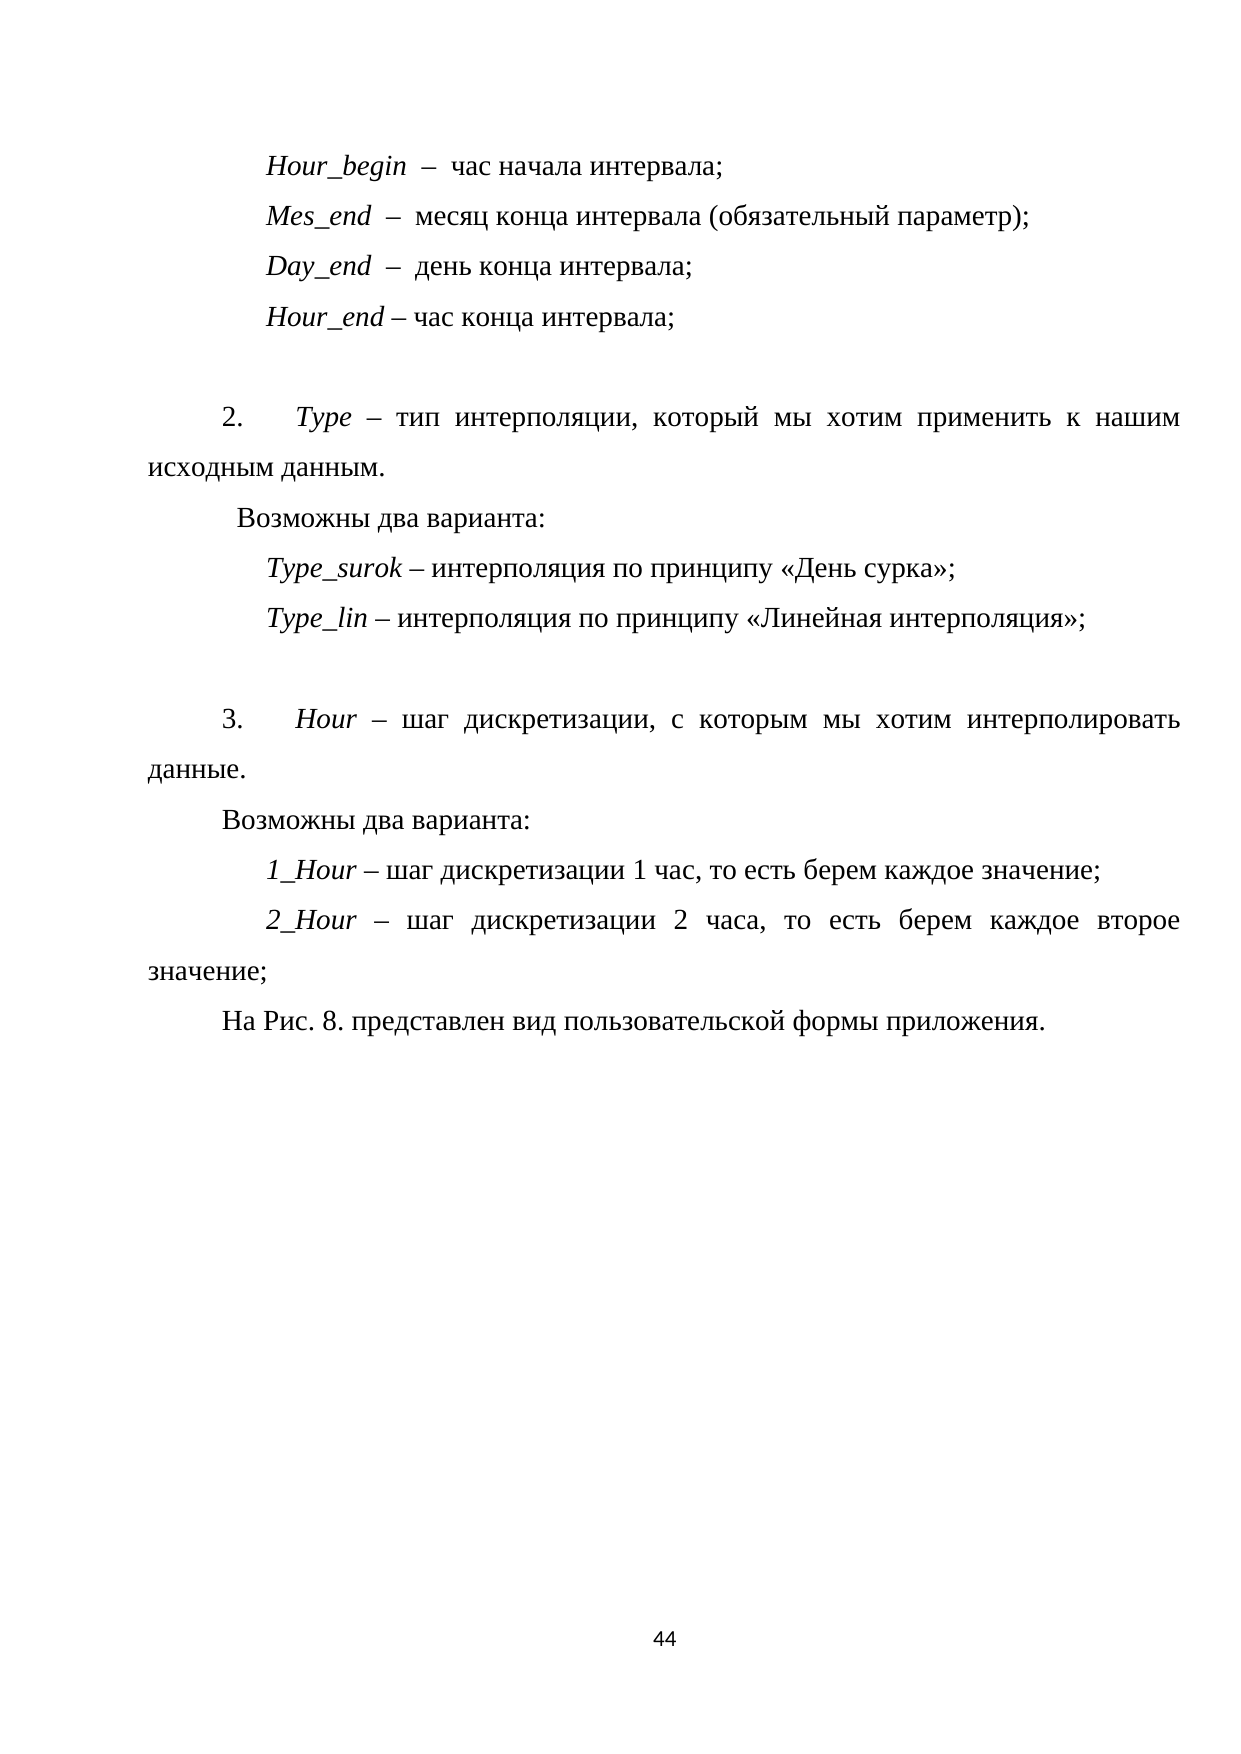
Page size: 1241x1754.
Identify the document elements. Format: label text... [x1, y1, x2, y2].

list Type – тип интерполяции, который мы хотим применить к нашим исходным данным. [148, 399, 1181, 483]
list 1_Hour – шаг дискретизации 1 час, то есть берем каждое значение; [148, 852, 1181, 886]
list Type_surok – интерполяция по принципу «День сурка»; [148, 550, 1181, 584]
list Hour_begin – час начала интервала; [148, 148, 1181, 181]
list Hour – шаг дискретизации, с которым мы хотим интерполировать данные. [148, 701, 1181, 785]
list Возможны два варианта: [163, 500, 1181, 533]
list Day_end – день конца интервала; Hour_end – час конца интервала; [266, 248, 1181, 332]
list Возможны два варианта: [148, 802, 1181, 835]
list На Рис. 8. представлен вид пользовательской формы приложения. [148, 1003, 1181, 1037]
list Mes_end – месяц конца интервала (обязательный параметр); [148, 198, 1181, 232]
list Type_lin – интерполяция по принципу «Линейная интерполяция»; [148, 601, 1181, 634]
list 2_Hour – шаг дискретизации 2 часа, то есть берем каждое второе значение; [148, 902, 1181, 986]
